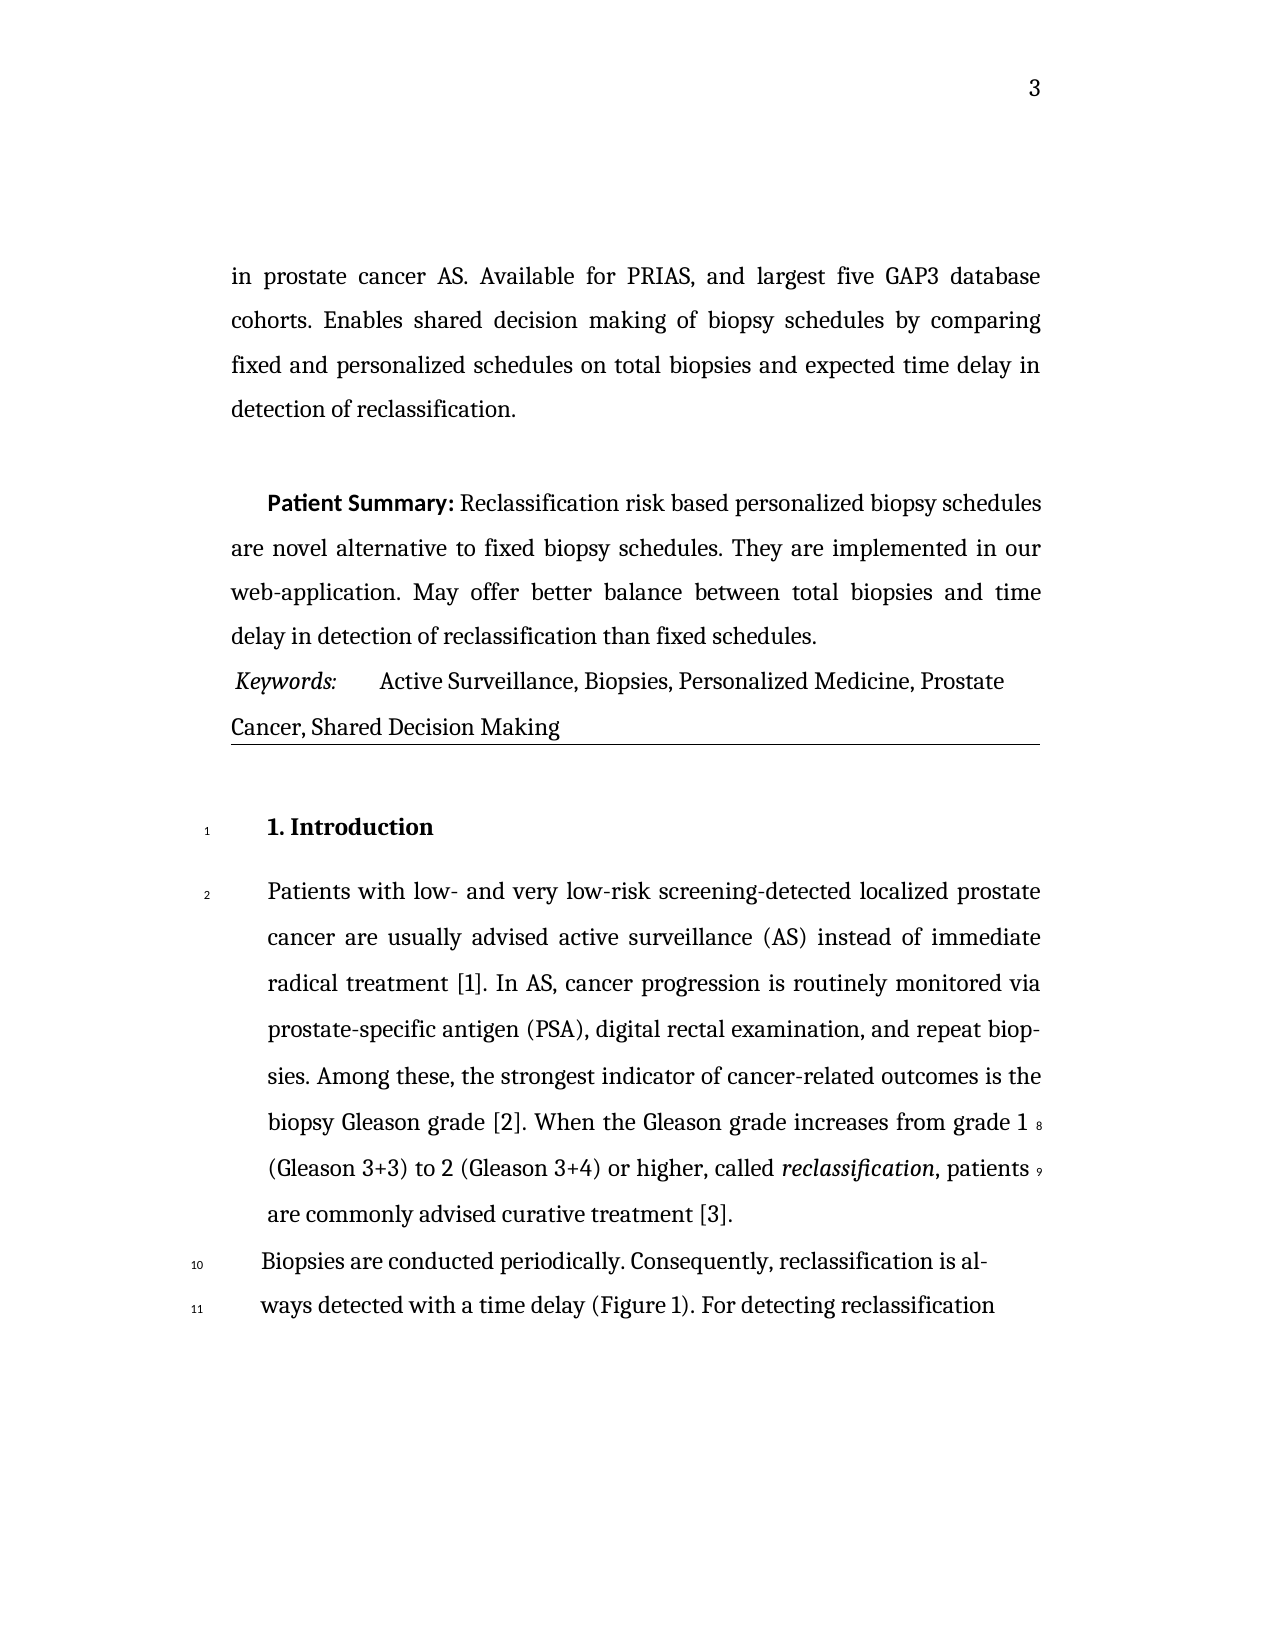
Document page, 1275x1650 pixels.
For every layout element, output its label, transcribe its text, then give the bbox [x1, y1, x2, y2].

text Keywords: Active Surveillance, Biopsies, Personalized Medicine, Prostate [190, 667, 1168, 696]
text Patient Summary: Reclassification risk based personalized biopsy schedules are novel alternative to fixed biopsy schedules. They are implemented in our web-application. May offer better balance between total biopsies and time delay in detection of reclassification than fixed schedules. [231, 488, 1042, 651]
text Cancer, Shared Decision Making [231, 713, 1042, 741]
list Biopsies are conducted periodically. Consequently, reclassification is al- [190, 1247, 1042, 1275]
list 1. Introduction [203, 813, 1042, 842]
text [231, 262, 1042, 424]
list Patients with low- and very low-risk screening-detected localized prostate cancer are usually advised active surveillance (AS) instead of immediate radical treatment [1]. In AS, cancer progression is routinely monitored via prostate-specific antigen (PSA), digital rectal examination, and repeat biop-sies. Among these, the strongest indicator of cancer-related outcomes is the biopsy Gleason grade [2]. When the Gleason grade increases from grade 1 8 (Gleason 3+3) to 2 (Gleason 3+4) or higher, called reclassification, patients 9 are commonly advised curative treatment [3]. [203, 877, 1042, 1229]
list ways detected with a time delay (Figure 1). For detecting reclassification [190, 1291, 1042, 1320]
